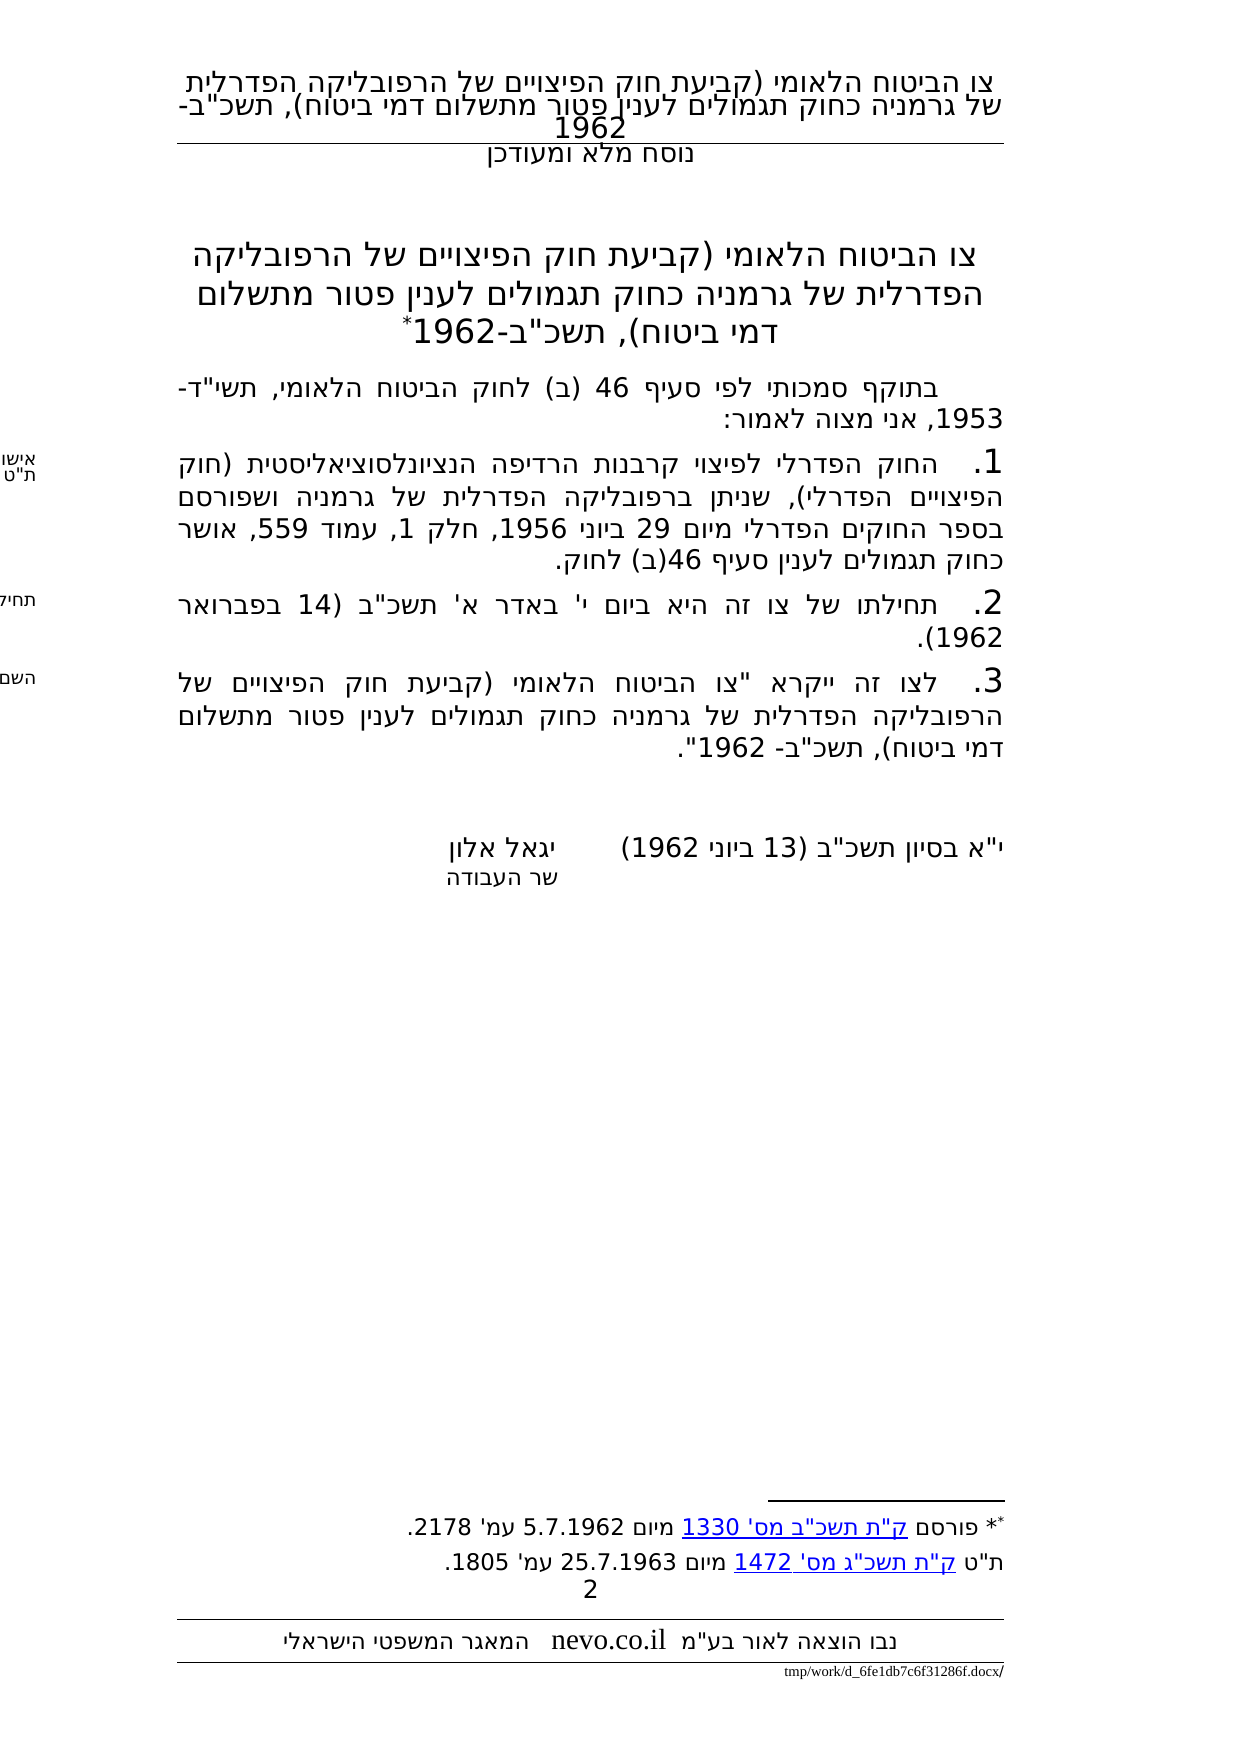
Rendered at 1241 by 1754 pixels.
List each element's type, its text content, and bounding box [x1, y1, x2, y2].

text בתוקף סמכותי לפי סעיף 46 (ב) לחוק הביטוח הלאומי, תשי"ד- 1953, אני מצוה לאמור: [177, 372, 1004, 435]
text 1. החוק הפדרלי לפיצוי קרבנות הרדיפה הנציונלסוציאליסטית (חוק הפיצויים הפדרלי), שניתן ברפובליקה הפדרלית של גרמניה ושפורסם בספר החוקים הפדרלי מיום 29 ביוני 1956, חלק 1, עמוד 559, אושר כחוק תגמולים לענין סעיף 46(ב) לחוק. [177, 442, 1004, 576]
text 2. תחילתו של צו זה היא ביום י' באדר א' תשכ"ב (14 בפברואר 1962). [177, 583, 1004, 654]
text 3. לצו זה ייקרא "צו הביטוח הלאומי (קביעת חוק הפיצויים של הרפובליקה הפדרלית של גרמניה כחוק תגמולים לענין פטור מתשלום דמי ביטוח), תשכ"ב- 1962". [177, 661, 1004, 763]
text י"א בסיון תשכ"ב (13 ביוני 1962) יגאל אלון [177, 833, 1004, 864]
text שר העבודה [177, 864, 1004, 891]
text צו הביטוח הלאומי (קביעת חוק הפיצויים של הרפובליקה הפדרלית של גרמניה כחוק תגמולים לענין פטור מתשלום דמי ביטוח), תשכ"ב-1962* [177, 235, 1004, 352]
